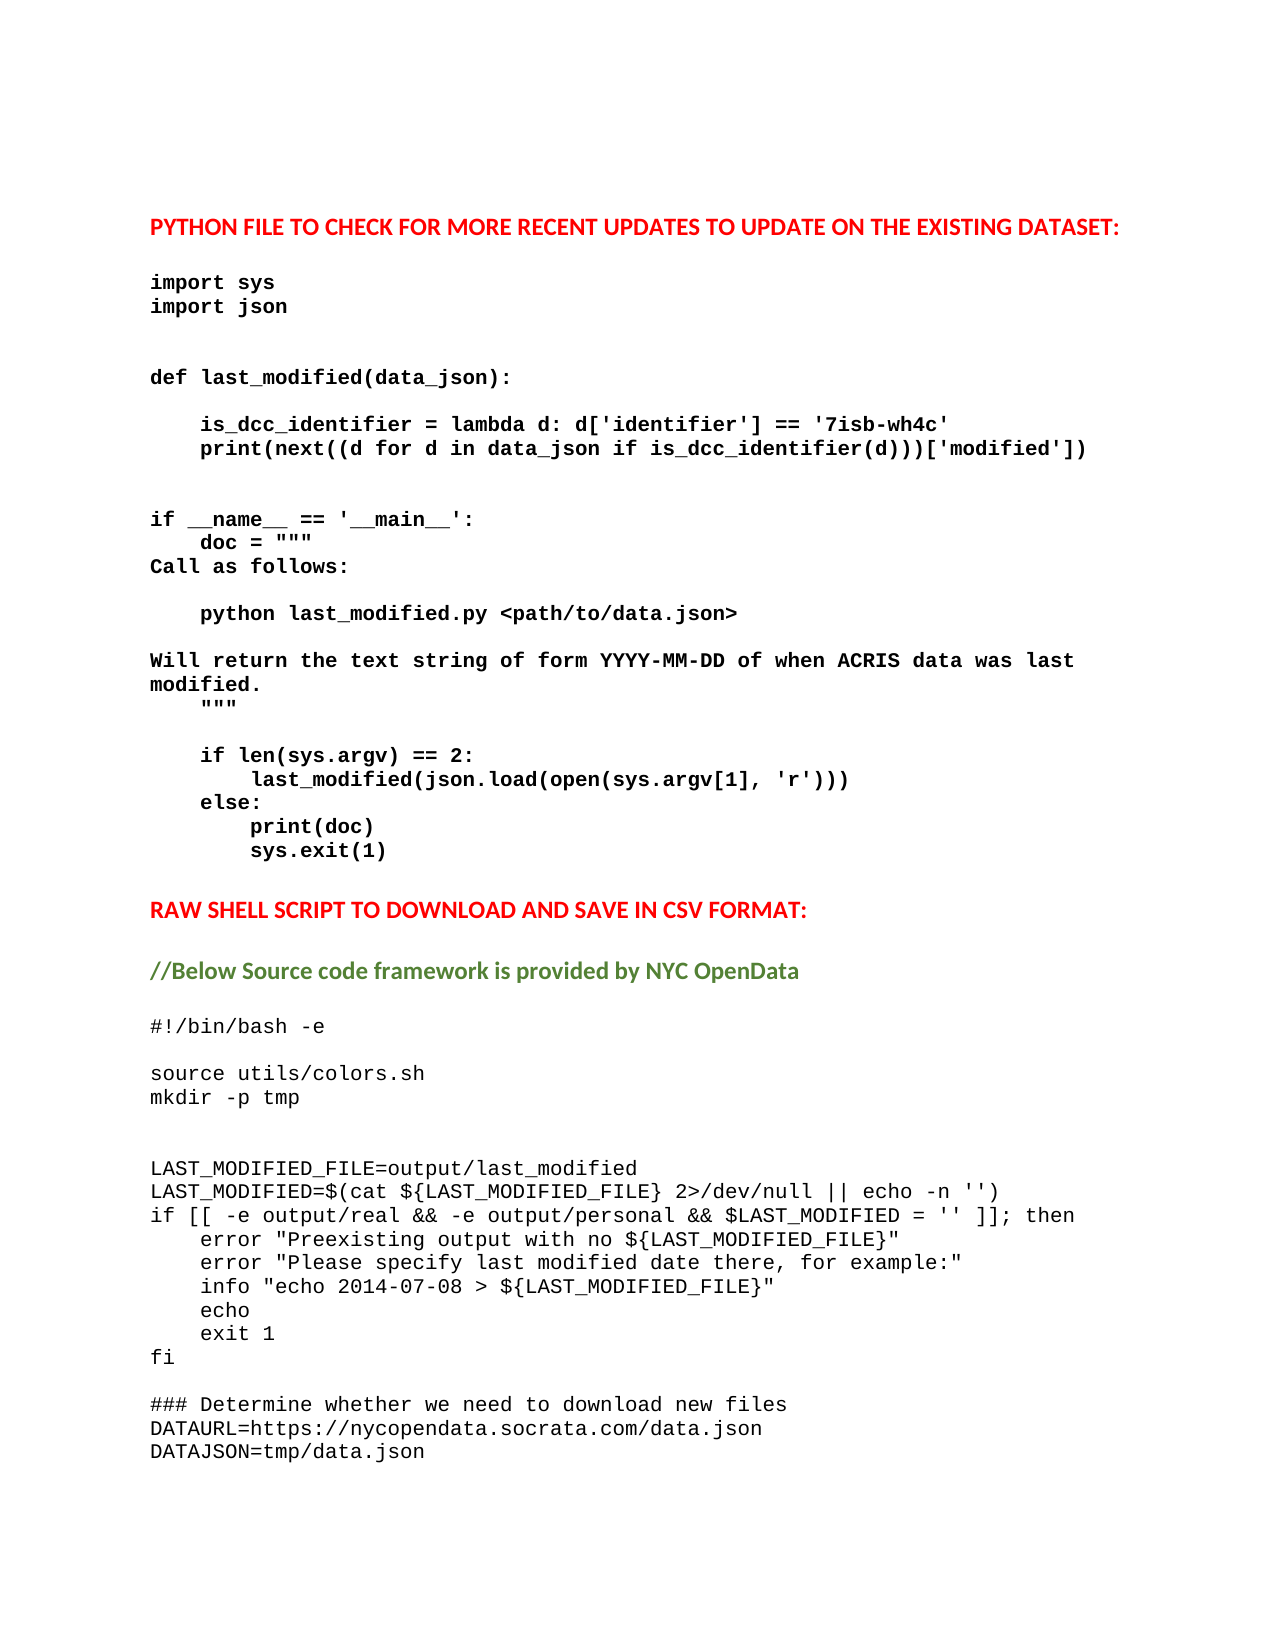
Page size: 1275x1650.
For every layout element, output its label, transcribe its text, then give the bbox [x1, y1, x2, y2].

text source utils/colors.sh [150, 1063, 1125, 1087]
text import json [150, 296, 1125, 319]
text ### Determine whether we need to download new files [150, 1394, 1125, 1418]
text is_dcc_identifier = lambda d: d['identifier'] == '7isb-wh4c' [150, 414, 1125, 438]
text def last_modified(data_json): [150, 367, 1125, 390]
text #!/bin/bash -e [150, 1016, 1125, 1039]
text mkdir -p tmp [150, 1087, 1125, 1110]
text else: [150, 792, 1125, 816]
text LAST_MODIFIED=$(cat ${LAST_MODIFIED_FILE} 2>/dev/null || echo -n '') [150, 1181, 1125, 1205]
text //Below Source code framework is provided by NYC OpenData [150, 955, 1125, 985]
text if [[ -e output/real && -e output/personal && $LAST_MODIFIED = '' ]]; then [150, 1205, 1125, 1229]
text exit 1 [150, 1323, 1125, 1347]
text PYTHON FILE TO CHECK FOR MORE RECENT UPDATES TO UPDATE ON THE EXISTING DATASET: [150, 211, 1125, 242]
text last_modified(json.load(open(sys.argv[1], 'r'))) [150, 769, 1125, 792]
text """ [150, 698, 1125, 721]
text fi [150, 1347, 1125, 1371]
text python last_modified.py <path/to/data.json> [150, 603, 1125, 627]
text print(doc) [150, 816, 1125, 839]
text LAST_MODIFIED_FILE=output/last_modified [150, 1158, 1125, 1181]
text if len(sys.argv) == 2: [150, 745, 1125, 769]
text DATAJSON=tmp/data.json [150, 1441, 1125, 1465]
text echo [150, 1299, 1125, 1323]
text Will return the text string of form YYYY-MM-DD of when ACRIS data was last [150, 650, 1125, 674]
text if __name__ == '__main__': [150, 508, 1125, 532]
text RAW SHELL SCRIPT TO DOWNLOAD AND SAVE IN CSV FORMAT: [150, 894, 1125, 924]
text import sys [150, 272, 1125, 296]
text info "echo 2014-07-08 > ${LAST_MODIFIED_FILE}" [150, 1276, 1125, 1299]
text modified. [150, 674, 1125, 698]
text Call as follows: [150, 556, 1125, 579]
text DATAURL=https://nycopendata.socrata.com/data.json [150, 1418, 1125, 1441]
text error "Please specify last modified date there, for example:" [150, 1252, 1125, 1276]
text sys.exit(1) [150, 839, 1125, 863]
text print(next((d for d in data_json if is_dcc_identifier(d)))['modified']) [150, 438, 1125, 461]
text error "Preexisting output with no ${LAST_MODIFIED_FILE}" [150, 1229, 1125, 1252]
text doc = """ [150, 532, 1125, 556]
